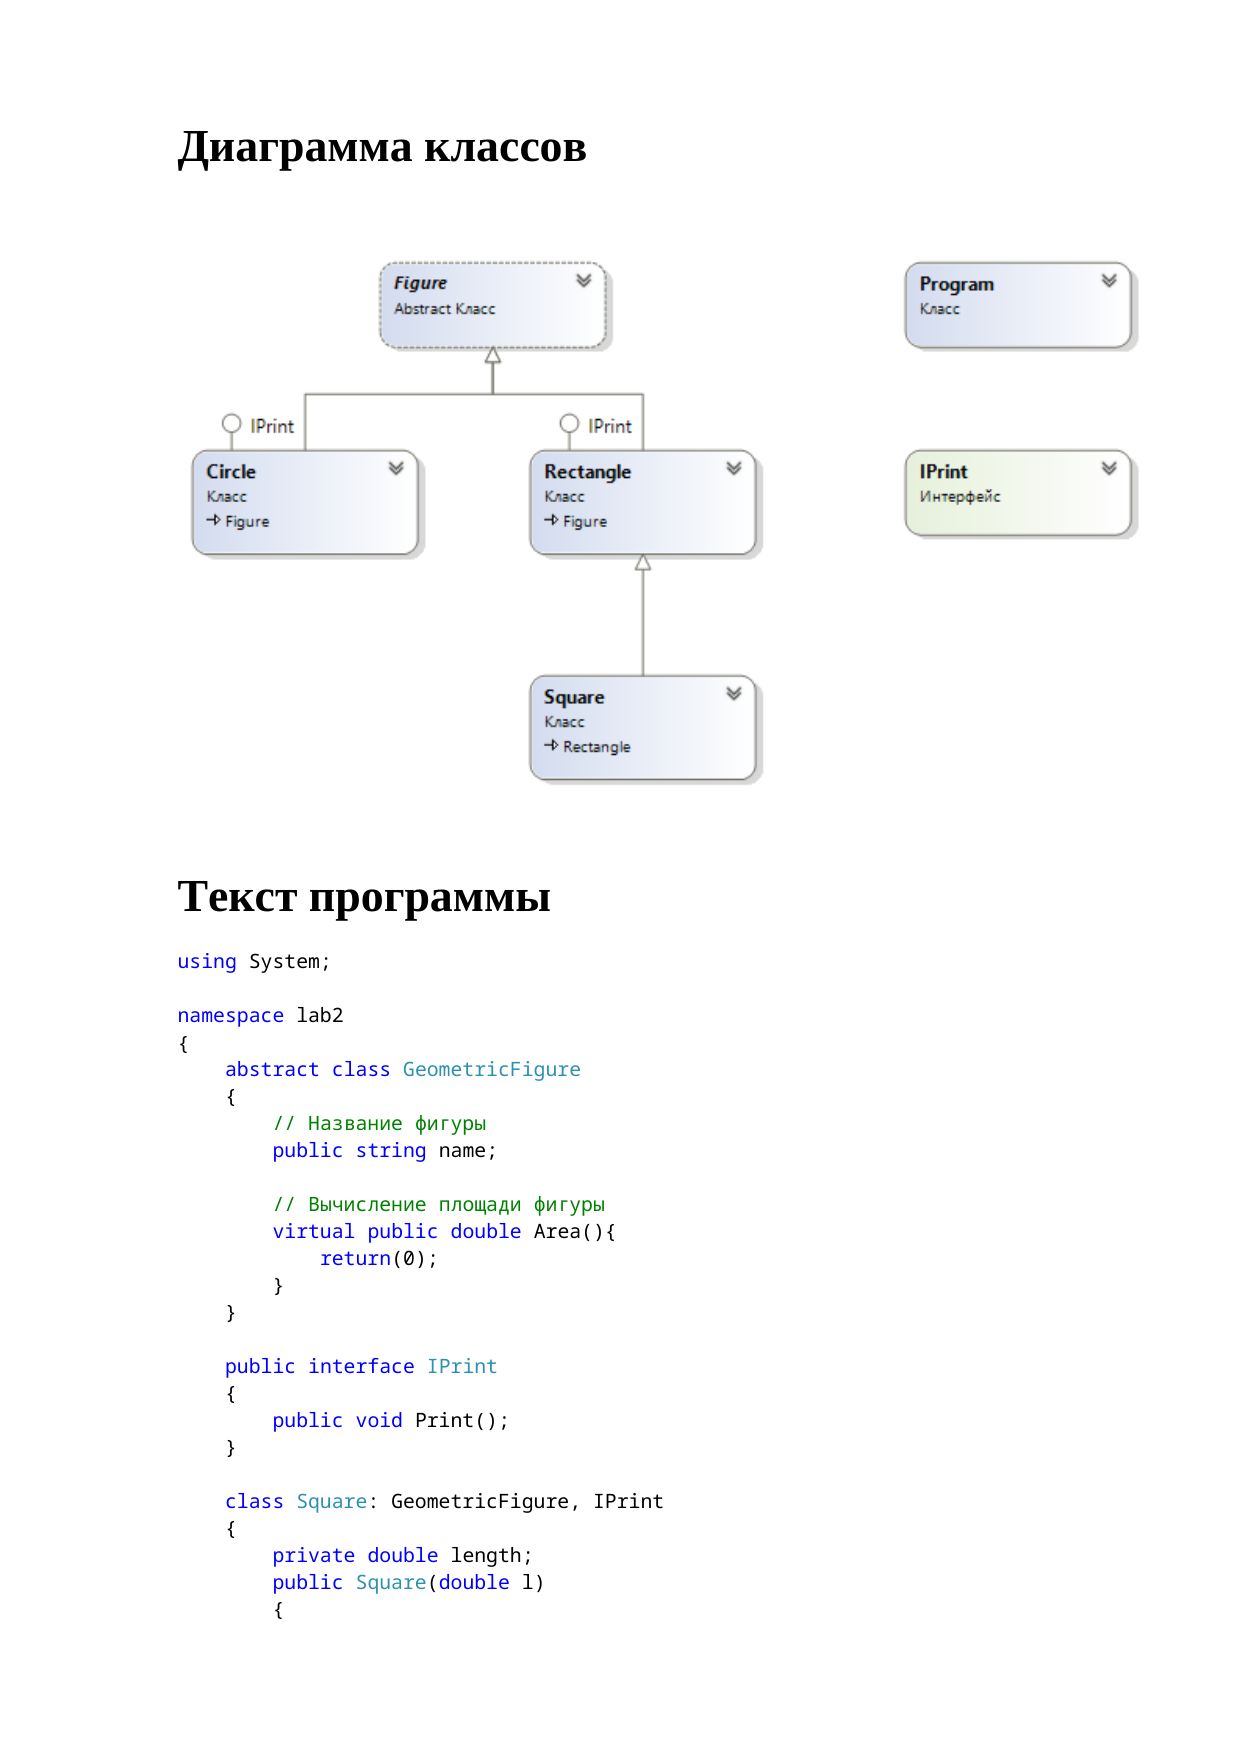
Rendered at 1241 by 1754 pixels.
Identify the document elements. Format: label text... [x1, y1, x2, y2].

text public Square(double l) [177, 1568, 1152, 1595]
subtitle Текст программы [177, 869, 1152, 921]
text } [177, 1298, 1152, 1326]
text // Название фигуры [177, 1110, 1152, 1137]
text private double length; [177, 1541, 1152, 1568]
text { [177, 1083, 1152, 1110]
text // Вычисление площади фигуры [177, 1191, 1152, 1218]
text public void Print(); [177, 1406, 1152, 1433]
text public string name; [177, 1137, 1152, 1164]
text { [177, 1029, 1152, 1056]
text public interface IPrint [177, 1352, 1152, 1379]
text return(0); [177, 1244, 1152, 1272]
text } [177, 1272, 1152, 1298]
text virtual public double Area(){ [177, 1218, 1152, 1244]
text { [177, 1595, 1152, 1622]
text { [177, 1379, 1152, 1406]
picture [177, 247, 1145, 793]
text { [177, 1514, 1152, 1541]
text } [177, 1433, 1152, 1460]
text using System; [177, 948, 1152, 975]
text namespace lab2 [177, 1002, 1152, 1029]
text class Square: GeometricFigure, IPrint [177, 1487, 1152, 1514]
text abstract class GeometricFigure [177, 1056, 1152, 1083]
subtitle Диаграмма классов [177, 118, 1152, 171]
